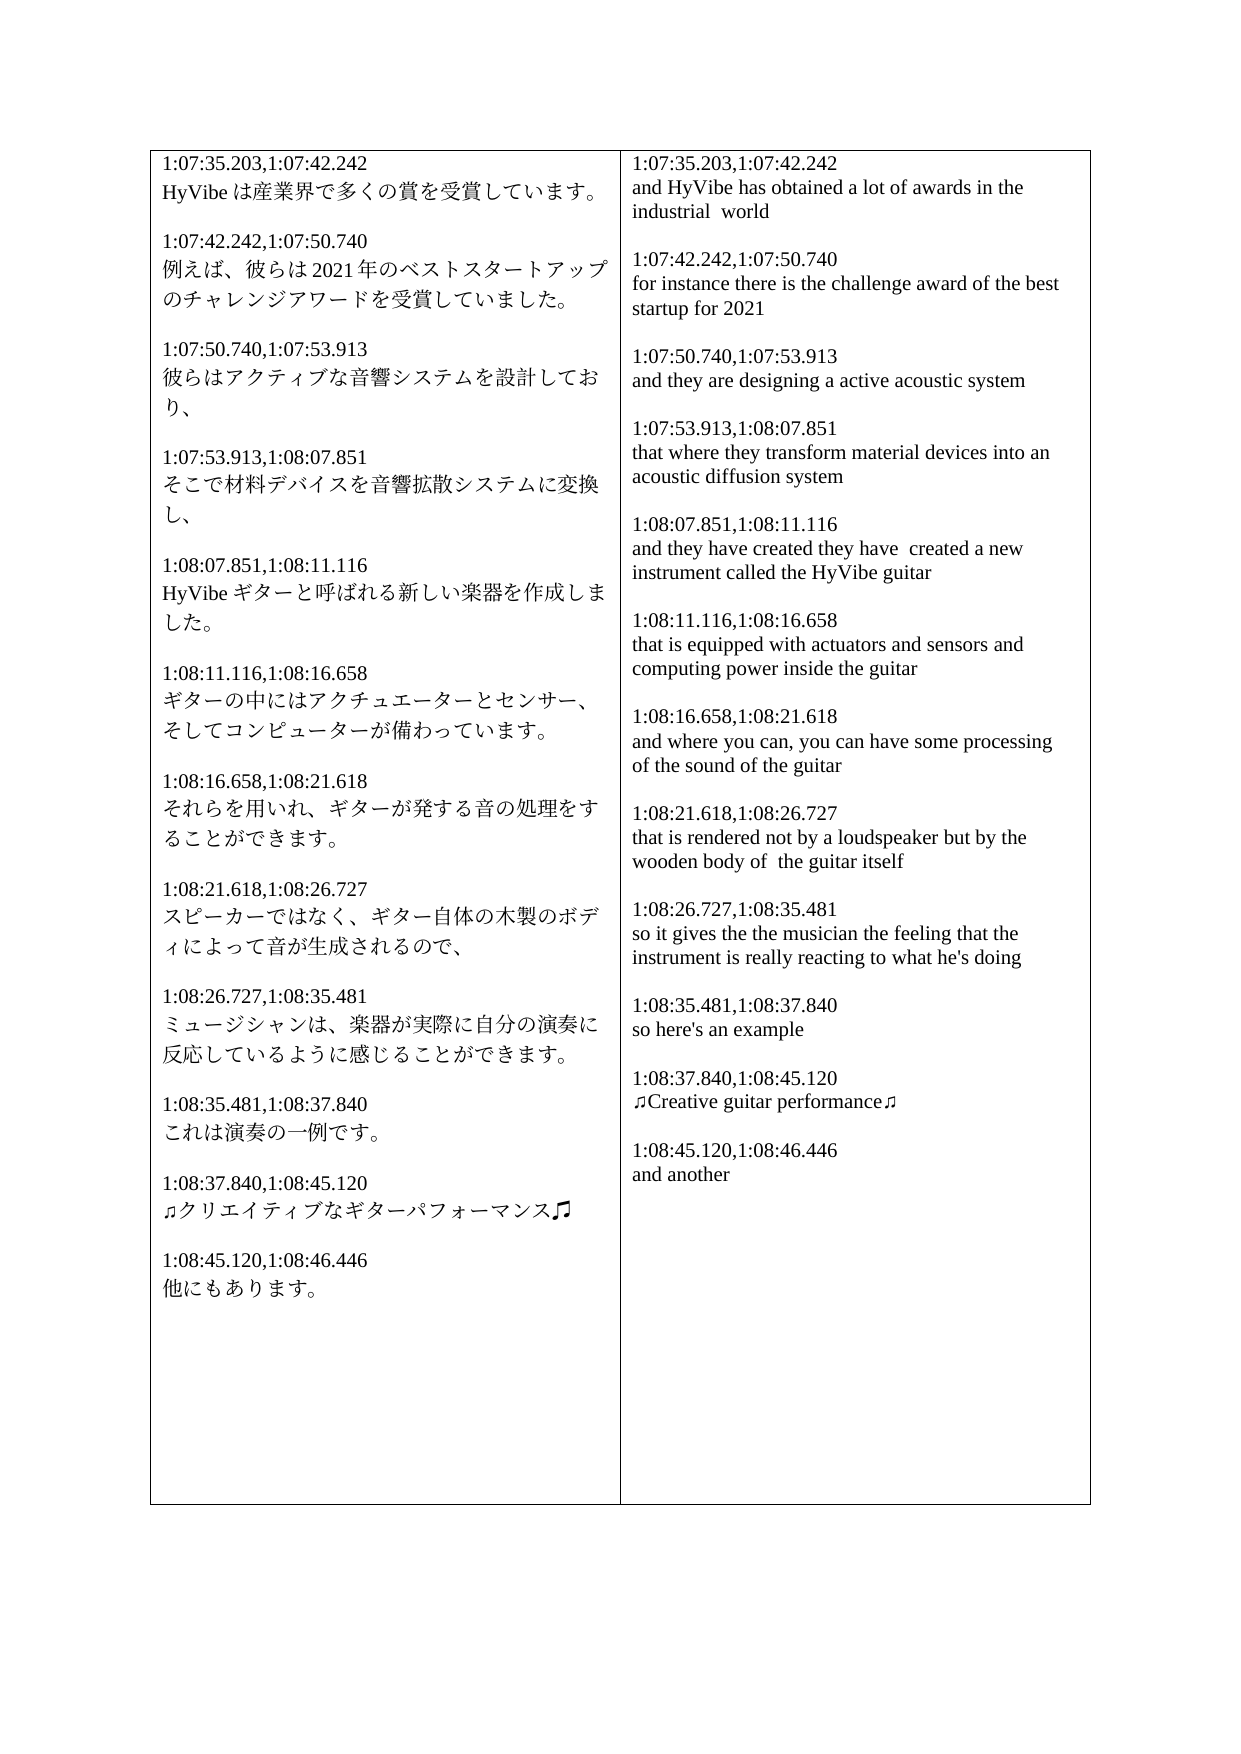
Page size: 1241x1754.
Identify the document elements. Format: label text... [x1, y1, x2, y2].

table_header 1:07:35.203,1:07:42.242 and HyVibe has obtained a lot of awards in the industrial world 1:07:42.242,1:07:50.740 for instance there is the challenge award of the best startup for 2021 1:07:50.740,1:07:53.913 and they are designing a active acoustic system 1:07:53.913,1:08:07.851 that where they transform material devices into an acoustic diffusion system 1:08:07.851,1:08:11.116 and they have created they have created a new instrument called the HyVibe guitar 1:08:11.116,1:08:16.658 that is equipped with actuators and sensors and computing power inside the guitar 1:08:16.658,1:08:21.618 and where you can, you can have some processing of the sound of the guitar 1:08:21.618,1:08:26.727 that is rendered not by a loudspeaker but by the wooden body of the guitar itself 1:08:26.727,1:08:35.481 so it gives the the musician the feeling that the instrument is really reacting to what he's doing 1:08:35.481,1:08:37.840 so here's an example 1:08:37.840,1:08:45.120 ♫Creative guitar performance♫ 1:08:45.120,1:08:46.446 and another [621, 151, 1090, 1504]
table_header 1:07:35.203,1:07:42.242 HyVibeは産業界で多くの賞を受賞しています。 1:07:42.242,1:07:50.740 例えば、彼らは2021年のベストスタートアップのチャレンジアワードを受賞していました。 1:07:50.740,1:07:53.913 彼らはアクティブな音響システムを設計しており、 1:07:53.913,1:08:07.851 そこで材料デバイスを音響拡散システムに変換し、 1:08:07.851,1:08:11.116 HyVibeギターと呼ばれる新しい楽器を作成しました。 1:08:11.116,1:08:16.658 ギターの中にはアクチュエーターとセンサー、そしてコンピューターが備わっています。 1:08:16.658,1:08:21.618 それらを用いれ、ギターが発する音の処理をすることができます。 1:08:21.618,1:08:26.727 スピーカーではなく、ギター自体の木製のボディによって音が生成されるので、 1:08:26.727,1:08:35.481 ミュージシャンは、楽器が実際に自分の演奏に反応しているように感じることができます。 1:08:35.481,1:08:37.840 これは演奏の一例です。 1:08:37.840,1:08:45.120 ♫クリエイティブなギターパフォーマンス♫ 1:08:45.120,1:08:46.446 他にもあります。 [151, 151, 620, 1504]
